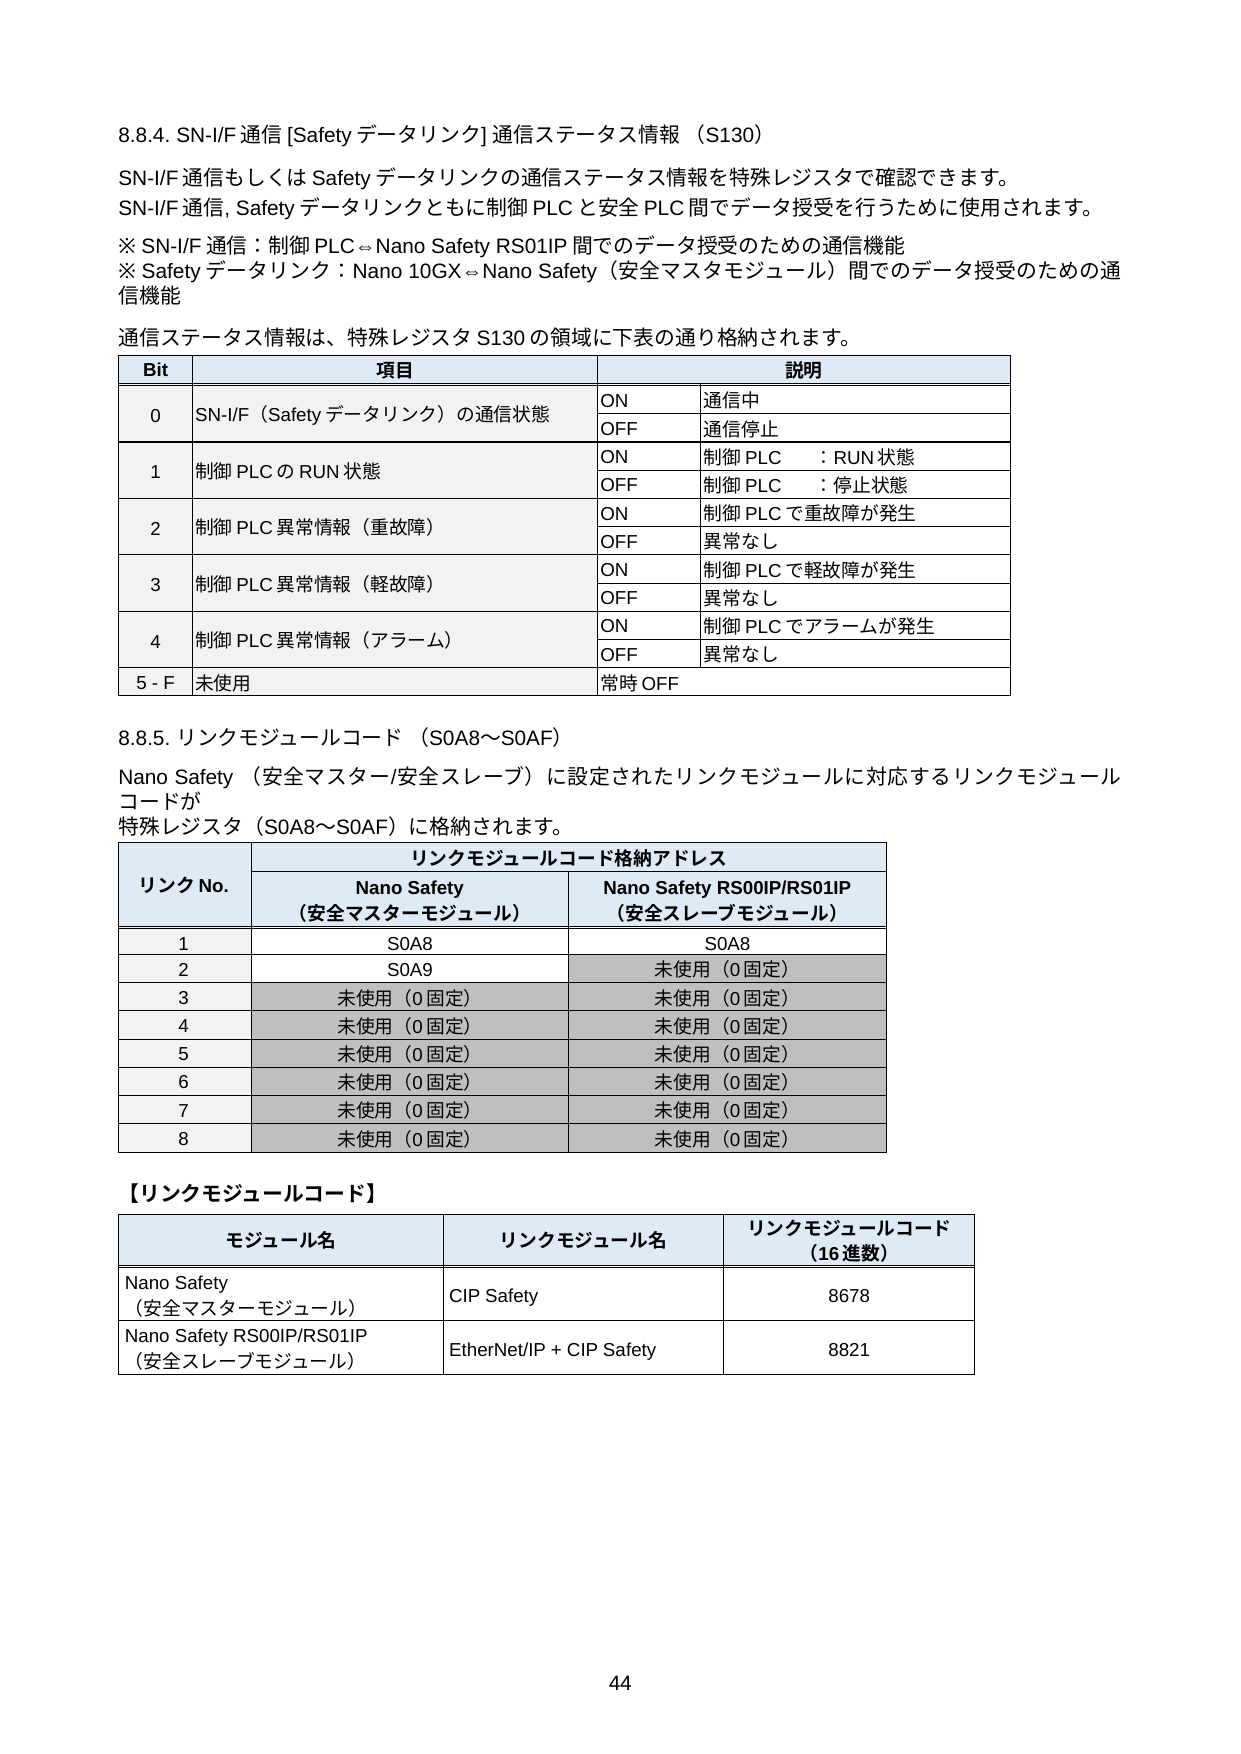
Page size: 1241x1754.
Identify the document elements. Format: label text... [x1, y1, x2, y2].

text Nano Safety （安全マスター/安全スレーブ）に設定されたリンクモジュールに対応するリンクモジュールコードが 特殊レジスタ（S0A8～S0AF）に格納されます。 [118, 764, 1122, 839]
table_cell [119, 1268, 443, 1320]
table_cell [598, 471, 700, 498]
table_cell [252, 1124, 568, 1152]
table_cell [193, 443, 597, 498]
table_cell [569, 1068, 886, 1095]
text 通信ステータス情報は、特殊レジスタS130の領域に下表の通り格納されます。 [118, 321, 1122, 351]
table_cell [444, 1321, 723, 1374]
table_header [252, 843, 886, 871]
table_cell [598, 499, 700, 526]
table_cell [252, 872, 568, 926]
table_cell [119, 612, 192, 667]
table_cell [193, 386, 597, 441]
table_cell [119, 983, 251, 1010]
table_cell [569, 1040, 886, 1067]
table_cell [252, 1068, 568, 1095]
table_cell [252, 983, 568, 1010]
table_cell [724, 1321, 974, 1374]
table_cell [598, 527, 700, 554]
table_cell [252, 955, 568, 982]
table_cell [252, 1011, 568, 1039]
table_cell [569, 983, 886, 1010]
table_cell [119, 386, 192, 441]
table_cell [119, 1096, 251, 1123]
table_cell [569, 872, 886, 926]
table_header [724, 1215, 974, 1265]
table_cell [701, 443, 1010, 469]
text ※ SN-I/F通信：制御PLC⇔Nano Safety RS01IP間でのデータ授受のための通信機能 ※ Safetyデータリンク：Nano 10GX⇔Nano Safety（安全マスタモジュール）間でのデータ授受のための通信機能 [118, 234, 1122, 309]
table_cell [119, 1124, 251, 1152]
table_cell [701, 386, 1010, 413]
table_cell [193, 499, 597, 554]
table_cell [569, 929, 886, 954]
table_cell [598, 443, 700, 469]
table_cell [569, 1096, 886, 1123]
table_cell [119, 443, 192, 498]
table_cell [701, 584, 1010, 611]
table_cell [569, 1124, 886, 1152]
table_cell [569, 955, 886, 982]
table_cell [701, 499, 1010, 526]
text SN-I/F通信, Safetyデータリンクともに制御PLCと安全PLC間でデータ授受を行うために使用されます。 [118, 191, 1122, 221]
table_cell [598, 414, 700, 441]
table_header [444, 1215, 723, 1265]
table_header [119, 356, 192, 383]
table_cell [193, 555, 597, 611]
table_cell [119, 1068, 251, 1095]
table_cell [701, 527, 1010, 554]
text 【リンクモジュールコード】 [118, 1178, 1122, 1208]
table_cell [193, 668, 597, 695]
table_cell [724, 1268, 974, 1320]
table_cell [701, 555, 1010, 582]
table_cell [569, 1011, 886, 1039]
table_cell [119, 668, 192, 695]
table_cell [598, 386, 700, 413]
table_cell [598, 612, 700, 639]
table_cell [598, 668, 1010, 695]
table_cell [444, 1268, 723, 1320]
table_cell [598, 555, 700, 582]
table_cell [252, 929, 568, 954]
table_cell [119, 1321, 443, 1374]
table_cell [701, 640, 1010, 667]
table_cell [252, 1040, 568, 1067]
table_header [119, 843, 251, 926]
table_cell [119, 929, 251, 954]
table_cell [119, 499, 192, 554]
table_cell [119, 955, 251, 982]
subtitle リンクモジュールコード （S0A8～S0AF） [118, 721, 1122, 752]
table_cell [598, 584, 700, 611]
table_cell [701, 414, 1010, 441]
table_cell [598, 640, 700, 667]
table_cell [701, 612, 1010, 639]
text SN-I/F通信もしくはSafetyデータリンクの通信ステータス情報を特殊レジスタで確認できます。 [118, 161, 1122, 191]
subtitle SN-I/F通信 [Safetyデータリンク] 通信ステータス情報 （S130） [118, 118, 1122, 148]
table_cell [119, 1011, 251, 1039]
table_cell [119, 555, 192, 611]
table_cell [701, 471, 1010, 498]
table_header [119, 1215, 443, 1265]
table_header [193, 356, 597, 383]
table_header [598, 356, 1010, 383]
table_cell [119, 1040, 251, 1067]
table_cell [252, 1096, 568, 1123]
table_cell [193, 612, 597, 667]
